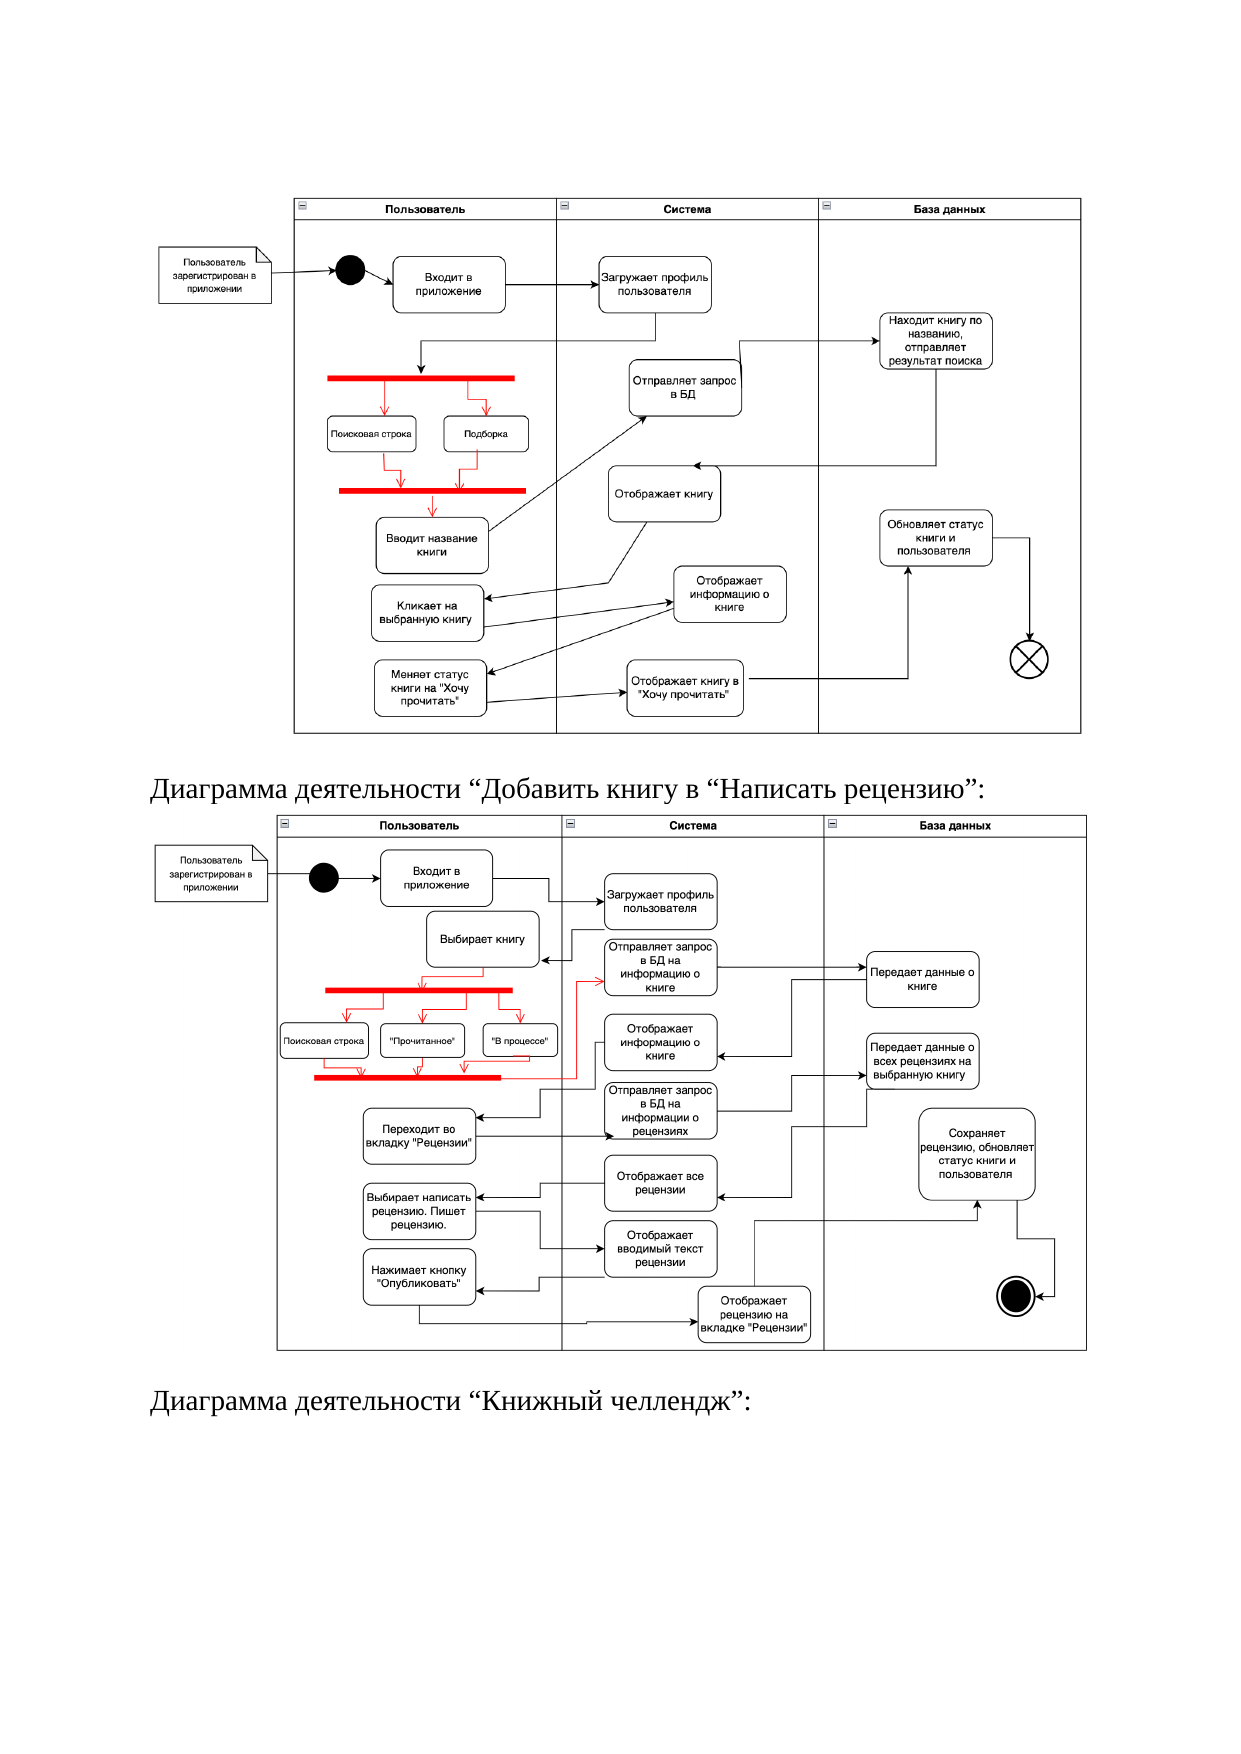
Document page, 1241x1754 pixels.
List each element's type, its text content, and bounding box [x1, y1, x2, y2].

picture [150, 804, 1091, 1359]
picture [150, 150, 1091, 746]
text Диаграмма деятельности “Добавить книгу в “Написать рецензию”: [150, 771, 1090, 804]
text Диаграмма деятельности “Книжный челлендж”: [150, 1383, 1090, 1417]
